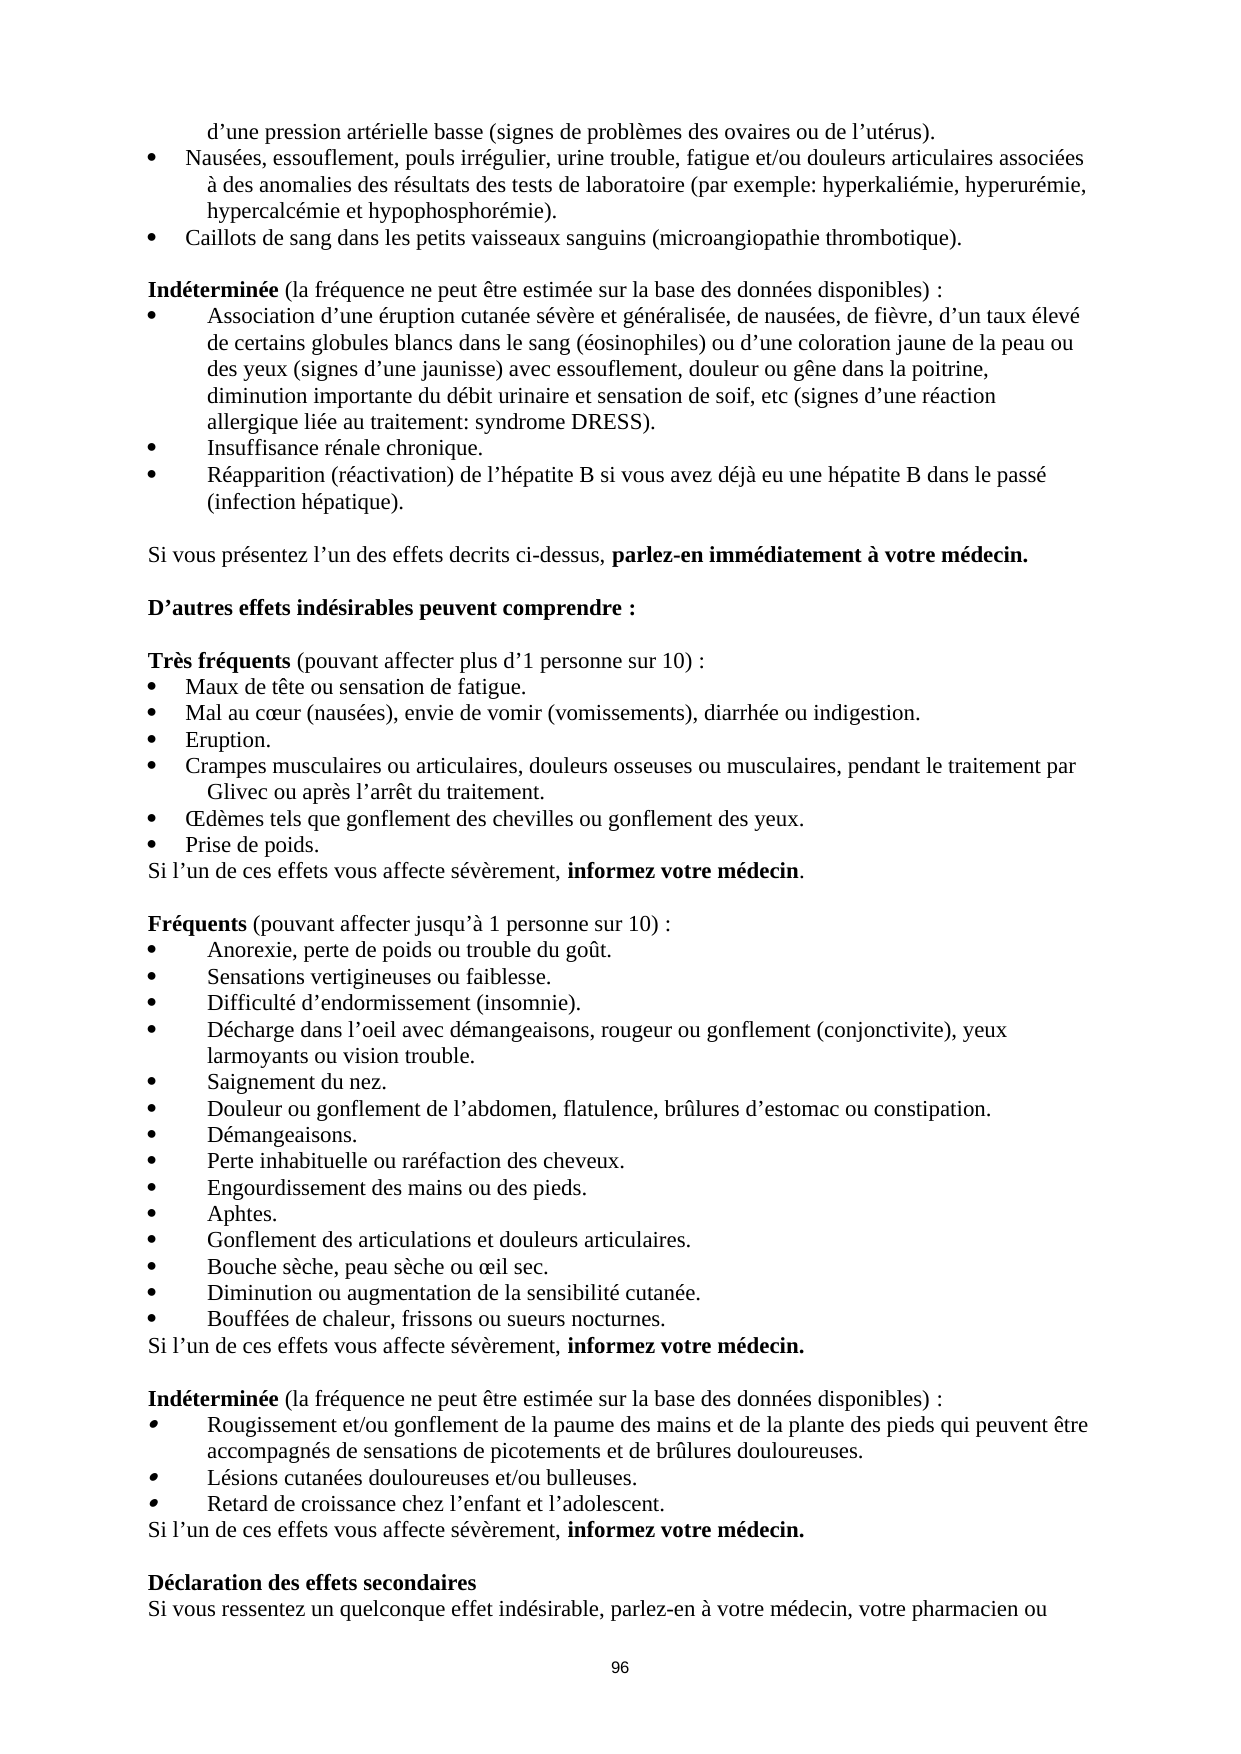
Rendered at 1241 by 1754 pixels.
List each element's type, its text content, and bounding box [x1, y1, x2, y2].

list Aphtes. [148, 1200, 1092, 1226]
list Douleur ou gonflement de l’abdomen, flatulence, brûlures d’estomac ou constipation. [148, 1095, 1092, 1121]
list Caillots de sang dans les petits vaisseaux sanguins (microangiopathie thrombotique). [148, 223, 1092, 250]
list Nausées, essouflement, pouls irrégulier, urine trouble, fatigue et/ou douleurs articulaires associées à des anomalies des résultats des tests de laboratoire (par exemple: hyperkaliémie, hyperurémie, hypercalcémie et hypophosphorémie). [148, 144, 1092, 223]
list Saignement du nez. [148, 1068, 1092, 1095]
list Décharge dans l’oeil avec démangeaisons, rougeur ou gonflement (conjonctivite), yeux larmoyants ou vision trouble. [148, 1016, 1092, 1068]
list Perte inhabituelle ou raréfaction des cheveux. [148, 1147, 1092, 1174]
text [148, 1595, 1092, 1622]
list Engourdissement des mains ou des pieds. [148, 1174, 1092, 1200]
text Indéterminée (la fréquence ne peut être estimée sur la base des données disponibles) : [148, 1384, 1092, 1411]
list Eruption. [148, 726, 1092, 752]
list Réapparition (réactivation) de l’hépatite B si vous avez déjà eu une hépatite B dans le passé (infection hépatique). [148, 461, 1092, 515]
list Maux de tête ou sensation de fatigue. [148, 673, 1092, 699]
list Mal au cœur (nausées), envie de vomir (vomissements), diarrhée ou indigestion. [148, 699, 1092, 726]
list Diminution ou augmentation de la sensibilité cutanée. [148, 1279, 1092, 1306]
list Démangeaisons. [148, 1121, 1092, 1147]
text Si l’un de ces effets vous affecte sévèrement, informez votre médecin. [148, 857, 1092, 884]
text Déclaration des effets secondaires [148, 1569, 1092, 1595]
list Insuffisance rénale chronique. [148, 434, 1092, 461]
list Gonflement des articulations et douleurs articulaires. [148, 1226, 1092, 1253]
text Si l’un de ces effets vous affecte sévèrement, informez votre médecin. [148, 1332, 1092, 1358]
list Bouffées de chaleur, frissons ou sueurs nocturnes. [148, 1306, 1092, 1332]
list Crampes musculaires ou articulaires, douleurs osseuses ou musculaires, pendant le traitement par Glivec ou après l’arrêt du traitement. [148, 752, 1092, 805]
list Sensations vertigineuses ou faiblesse. [148, 963, 1092, 989]
list Anorexie, perte de poids ou trouble du goût. [148, 937, 1092, 963]
list Rougissement et/ou gonflement de la paume des mains et de la plante des pieds qui peuvent être accompagnés de sensations de picotements et de brûlures douloureuses. [148, 1411, 1092, 1464]
list Œdèmes tels que gonflement des chevilles ou gonflement des yeux. [148, 805, 1092, 831]
text Si vous présentez l’un des effets decrits ci-dessus, parlez-en immédiatement à votre médecin. [148, 541, 1092, 568]
list Lésions cutanées douloureuses et/ou bulleuses. [148, 1464, 1092, 1490]
text D’autres effets indésirables peuvent comprendre : [148, 594, 1092, 620]
text Fréquents (pouvant affecter jusqu’à 1 personne sur 10) : [148, 910, 1092, 937]
list Bouche sèche, peau sèche ou œil sec. [148, 1253, 1092, 1279]
list Difficulté d’endormissement (insomnie). [148, 989, 1092, 1016]
text Indéterminée (la fréquence ne peut être estimée sur la base des données disponibles) : [148, 276, 1092, 303]
text Si l’un de ces effets vous affecte sévèrement, informez votre médecin. [148, 1516, 1092, 1543]
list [148, 118, 1092, 144]
list Prise de poids. [148, 831, 1092, 857]
list Retard de croissance chez l’enfant et l’adolescent. [148, 1490, 1092, 1516]
list Association d’une éruption cutanée sévère et généralisée, de nausées, de fièvre, d’un taux élevé de certains globules blancs dans le sang (éosinophiles) ou d’une coloration jaune de la peau ou des yeux (signes d’une jaunisse) avec essouflement, douleur ou gêne dans la poitrine, diminution importante du débit urinaire et sensation de soif, etc (signes d’une réaction allergique liée au traitement: syndrome DRESS). [148, 303, 1092, 434]
text Très fréquents (pouvant affecter plus d’1 personne sur 10) : [148, 647, 1092, 673]
